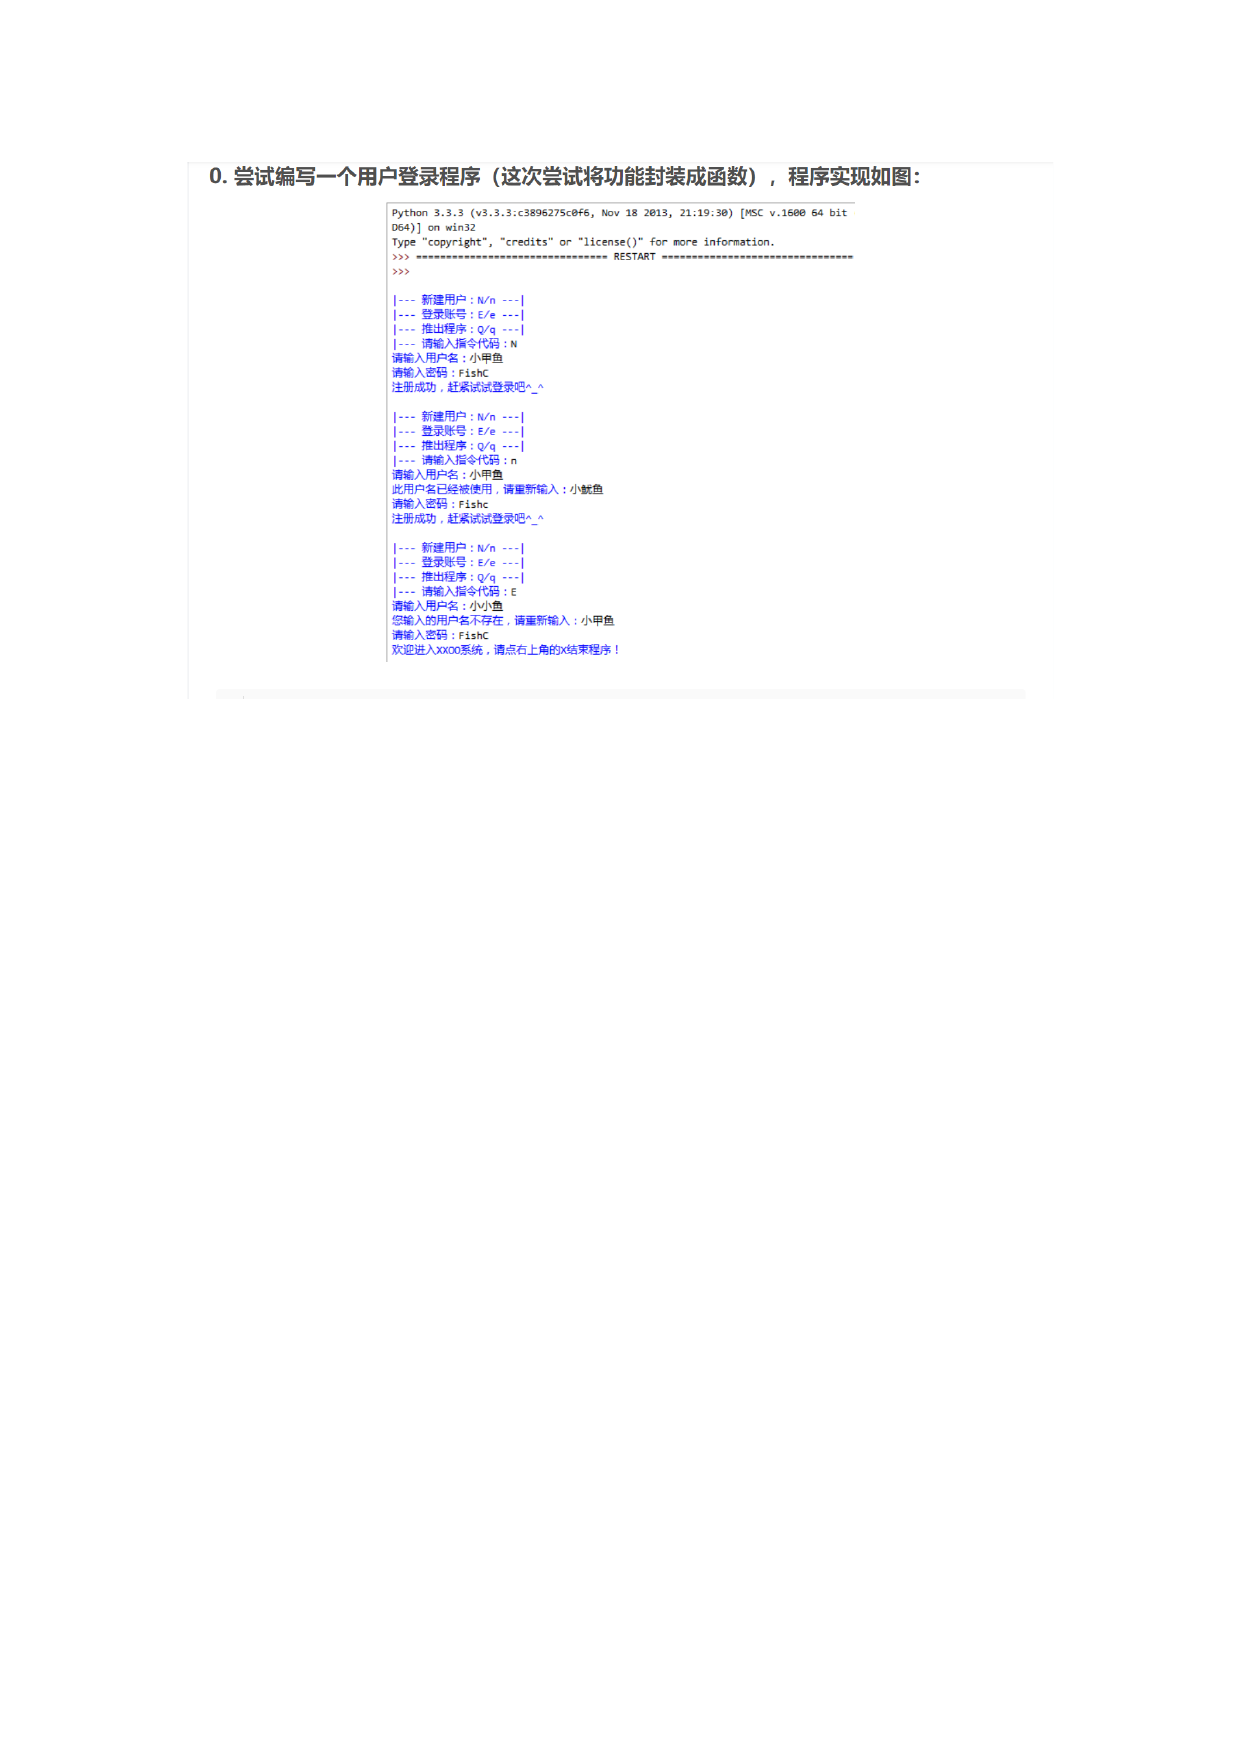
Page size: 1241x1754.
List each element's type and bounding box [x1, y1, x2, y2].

picture [187, 162, 1054, 699]
